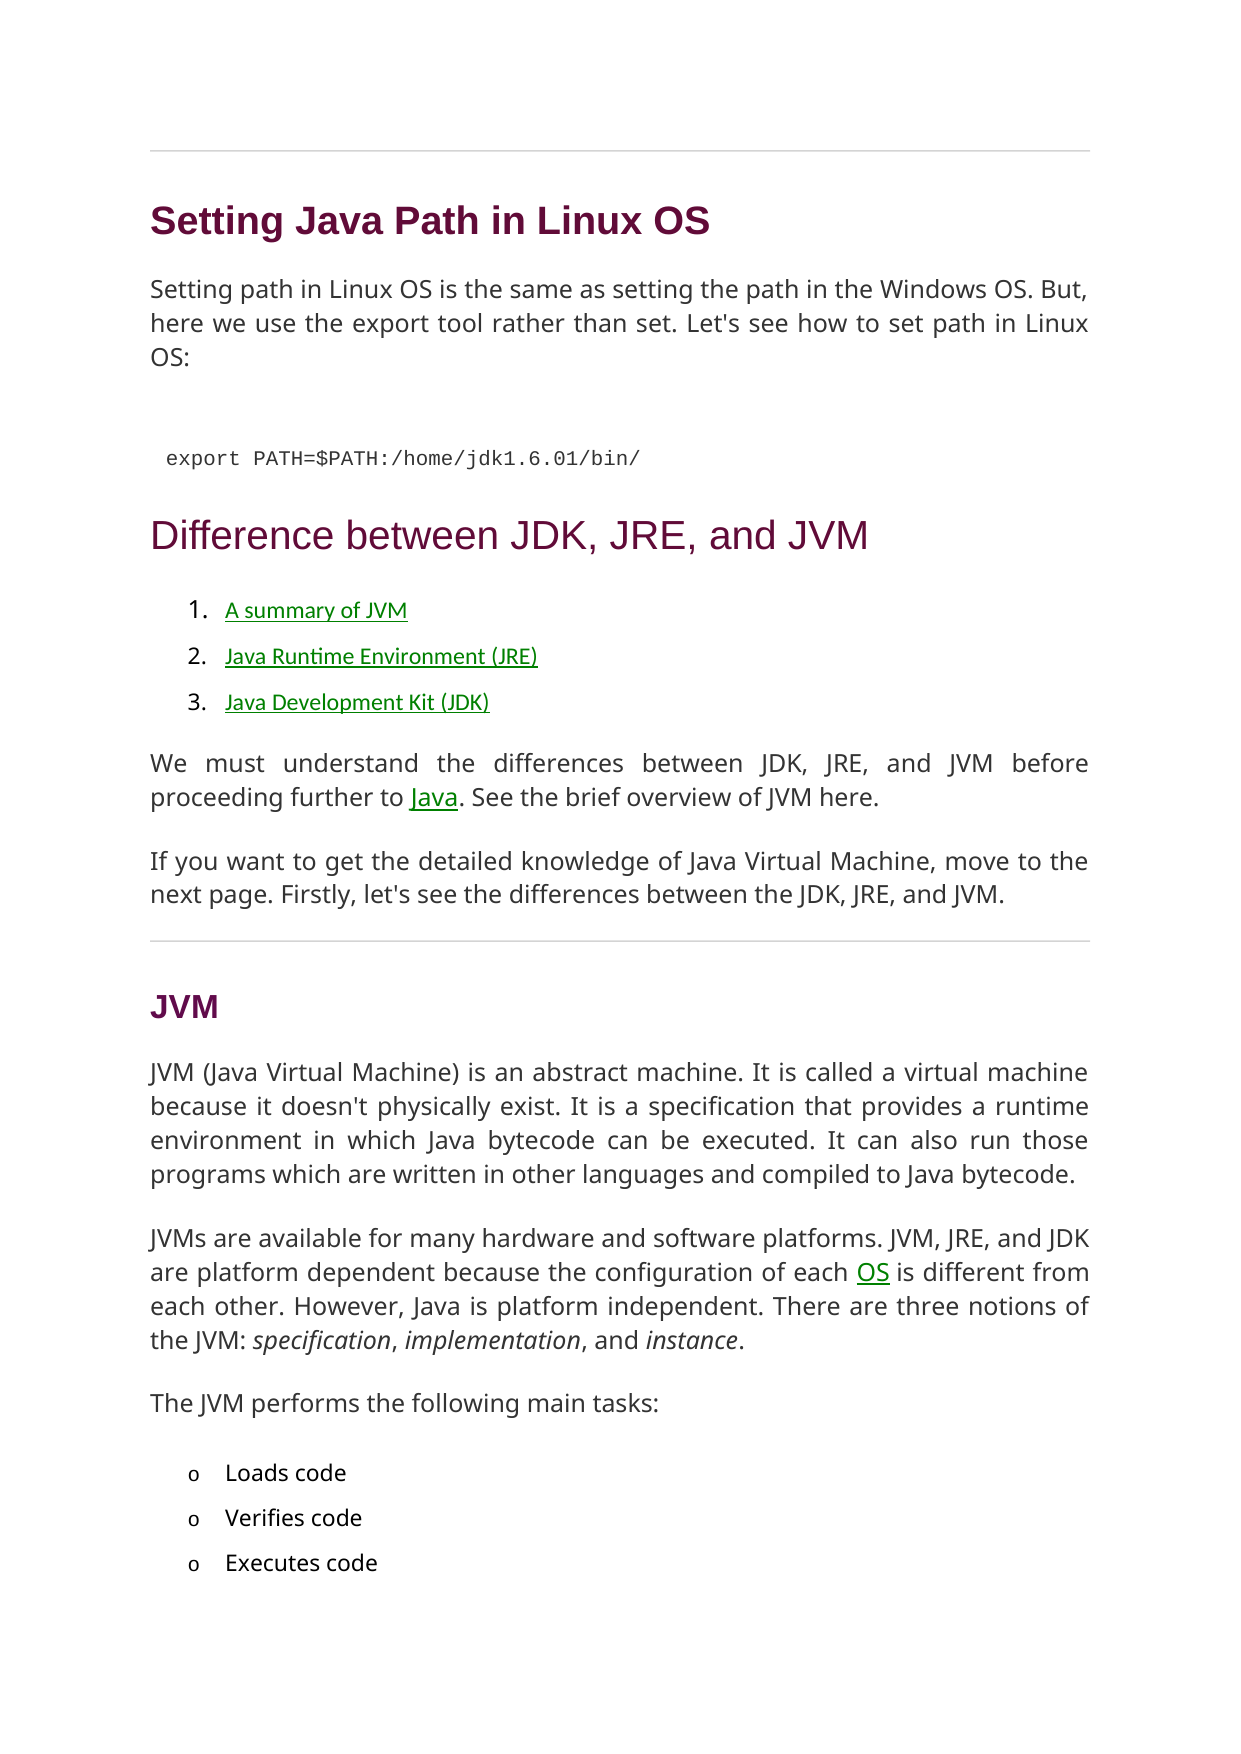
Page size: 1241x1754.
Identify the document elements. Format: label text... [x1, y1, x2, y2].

list Java Runtime Environment (JRE) [187, 632, 1090, 671]
text Setting path in Linux OS is the same as setting the path in the Windows OS. But, here we use the export tool rather than set. Let's see how to set path in Linux OS: [150, 272, 1090, 374]
list A summary of JVM [187, 587, 1090, 626]
subtitle Setting Java Path in Linux OS [150, 197, 1090, 242]
text JVM (Java Virtual Machine) is an abstract machine. It is called a virtual machine because it doesn't physically exist. It is a specification that provides a runtime environment in which Java bytecode can be executed. It can also run those programs which are written in other languages and compiled to Java bytecode. [150, 1055, 1090, 1191]
list Executes code [187, 1539, 1090, 1579]
subtitle JVM [150, 987, 1090, 1026]
text JVMs are available for many hardware and software platforms. JVM, JRE, and JDK are platform dependent because the configuration of each OS is different from each other. However, Java is platform independent. There are three notions of the JVM: specification, implementation, and instance. [150, 1220, 1090, 1357]
text We must understand the differences between JDK, JRE, and JVM before proceeding further to Java. See the brief overview of JVM here. [150, 746, 1090, 814]
text export PATH=$PATH:/home/jdk1.6.01/bin/ [166, 448, 1090, 472]
text If you want to get the detailed knowledge of Java Virtual Machine, move to the next page. Firstly, let's see the differences between the JDK, JRE, and JVM. [150, 843, 1090, 911]
subtitle Difference between JDK, JRE, and JVM [150, 511, 1090, 558]
list Java Development Kit (JDK) [187, 678, 1090, 717]
list Verifies code [187, 1494, 1090, 1533]
list Loads code [187, 1449, 1090, 1488]
text The JVM performs the following main tasks: [150, 1386, 1090, 1420]
